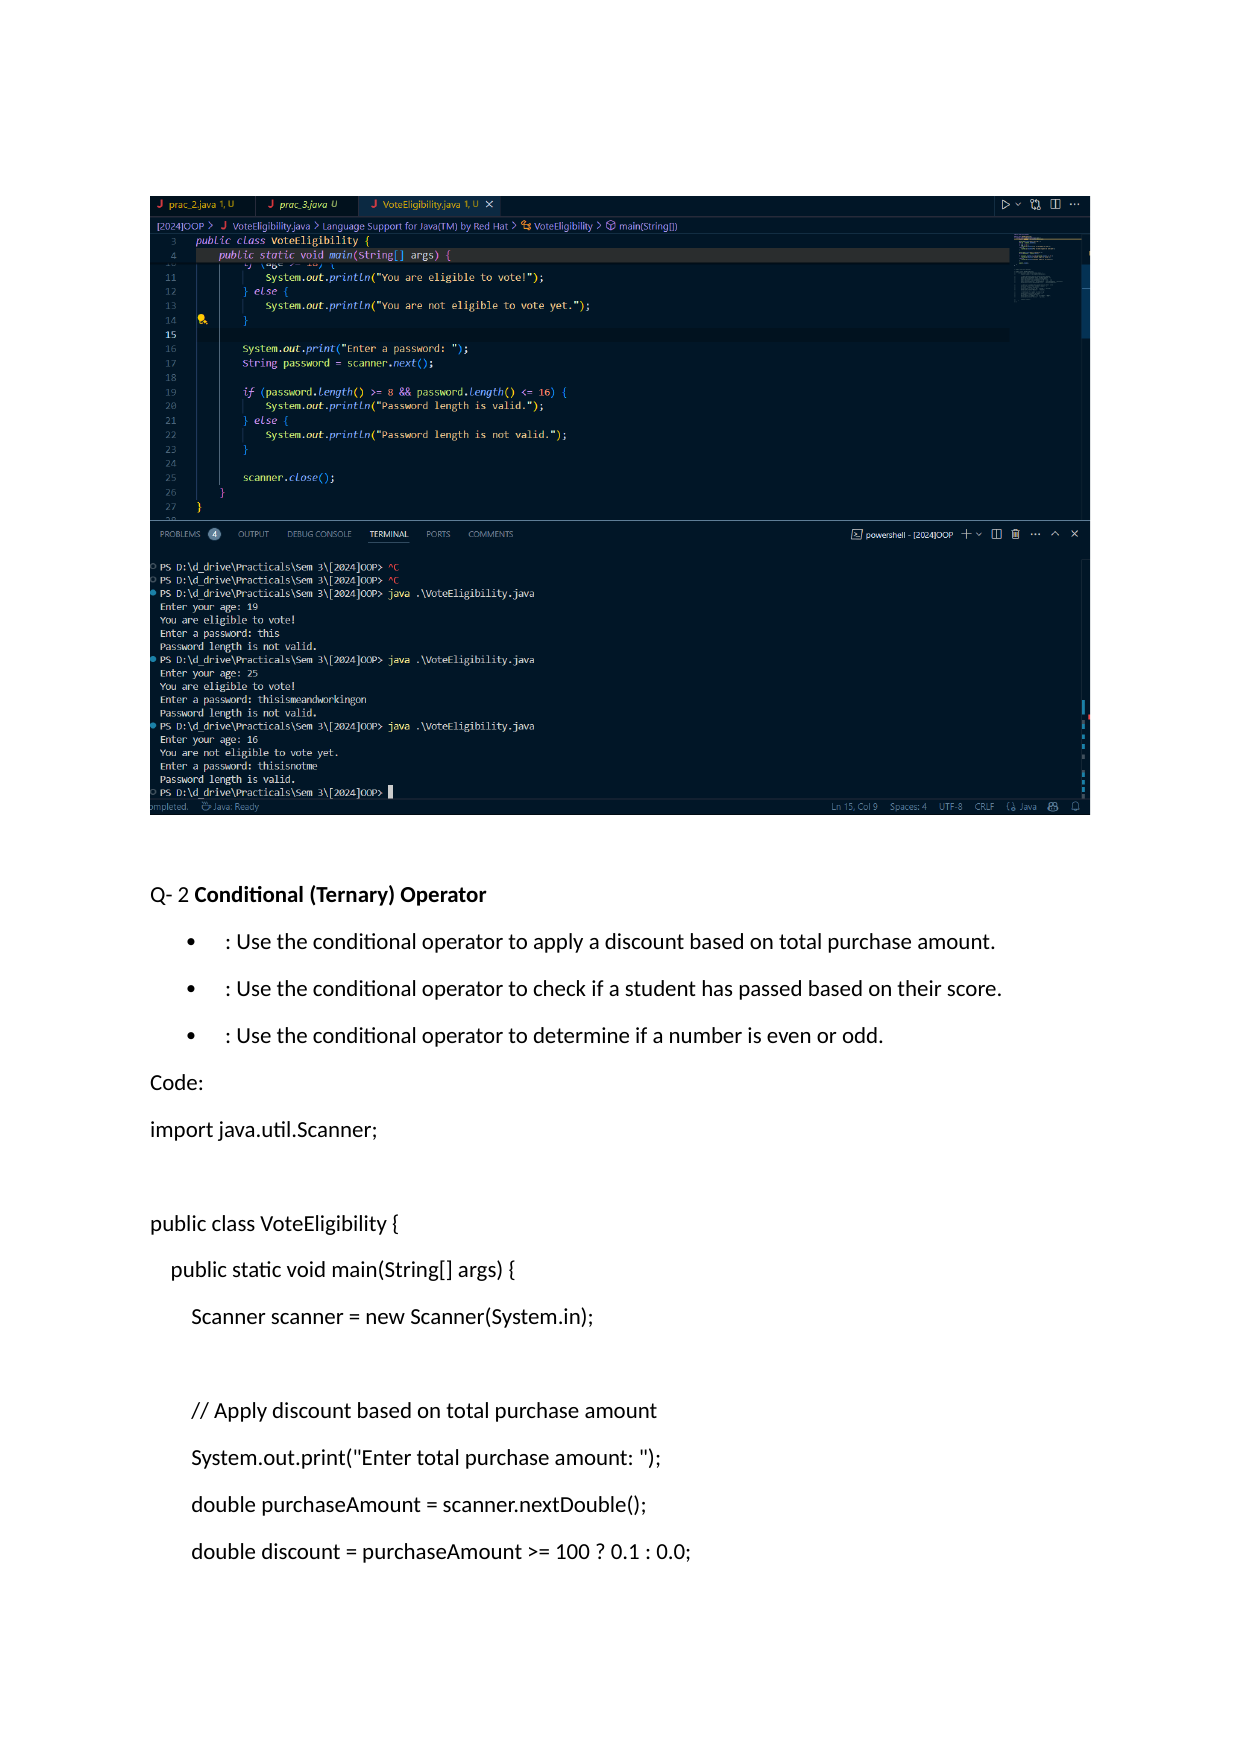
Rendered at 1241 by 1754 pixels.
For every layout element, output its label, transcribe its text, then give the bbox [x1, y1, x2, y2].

text double purchaseAmount = scanner.nextDouble(); [150, 1490, 1090, 1518]
text Scanner scanner = new Scanner(System.in); [150, 1302, 1090, 1331]
picture [150, 196, 1091, 815]
text import java.util.Scanner; [150, 1115, 1090, 1143]
text Q- 2 Conditional (Ternary) Operator [150, 881, 1090, 909]
list : Use the conditional operator to apply a discount based on total purchase amount. [187, 927, 1090, 956]
text public static void main(String[] args) { [150, 1256, 1090, 1284]
text public class VoteEligibility { [150, 1209, 1090, 1237]
list : Use the conditional operator to check if a student has passed based on their score. [187, 974, 1090, 1002]
text Code: [150, 1068, 1090, 1096]
text // Apply discount based on total purchase amount [150, 1396, 1090, 1424]
text double discount = purchaseAmount >= 100 ? 0.1 : 0.0; [150, 1537, 1090, 1565]
text System.out.print("Enter total purchase amount: "); [150, 1443, 1090, 1471]
list : Use the conditional operator to determine if a number is even or odd. [187, 1021, 1090, 1049]
